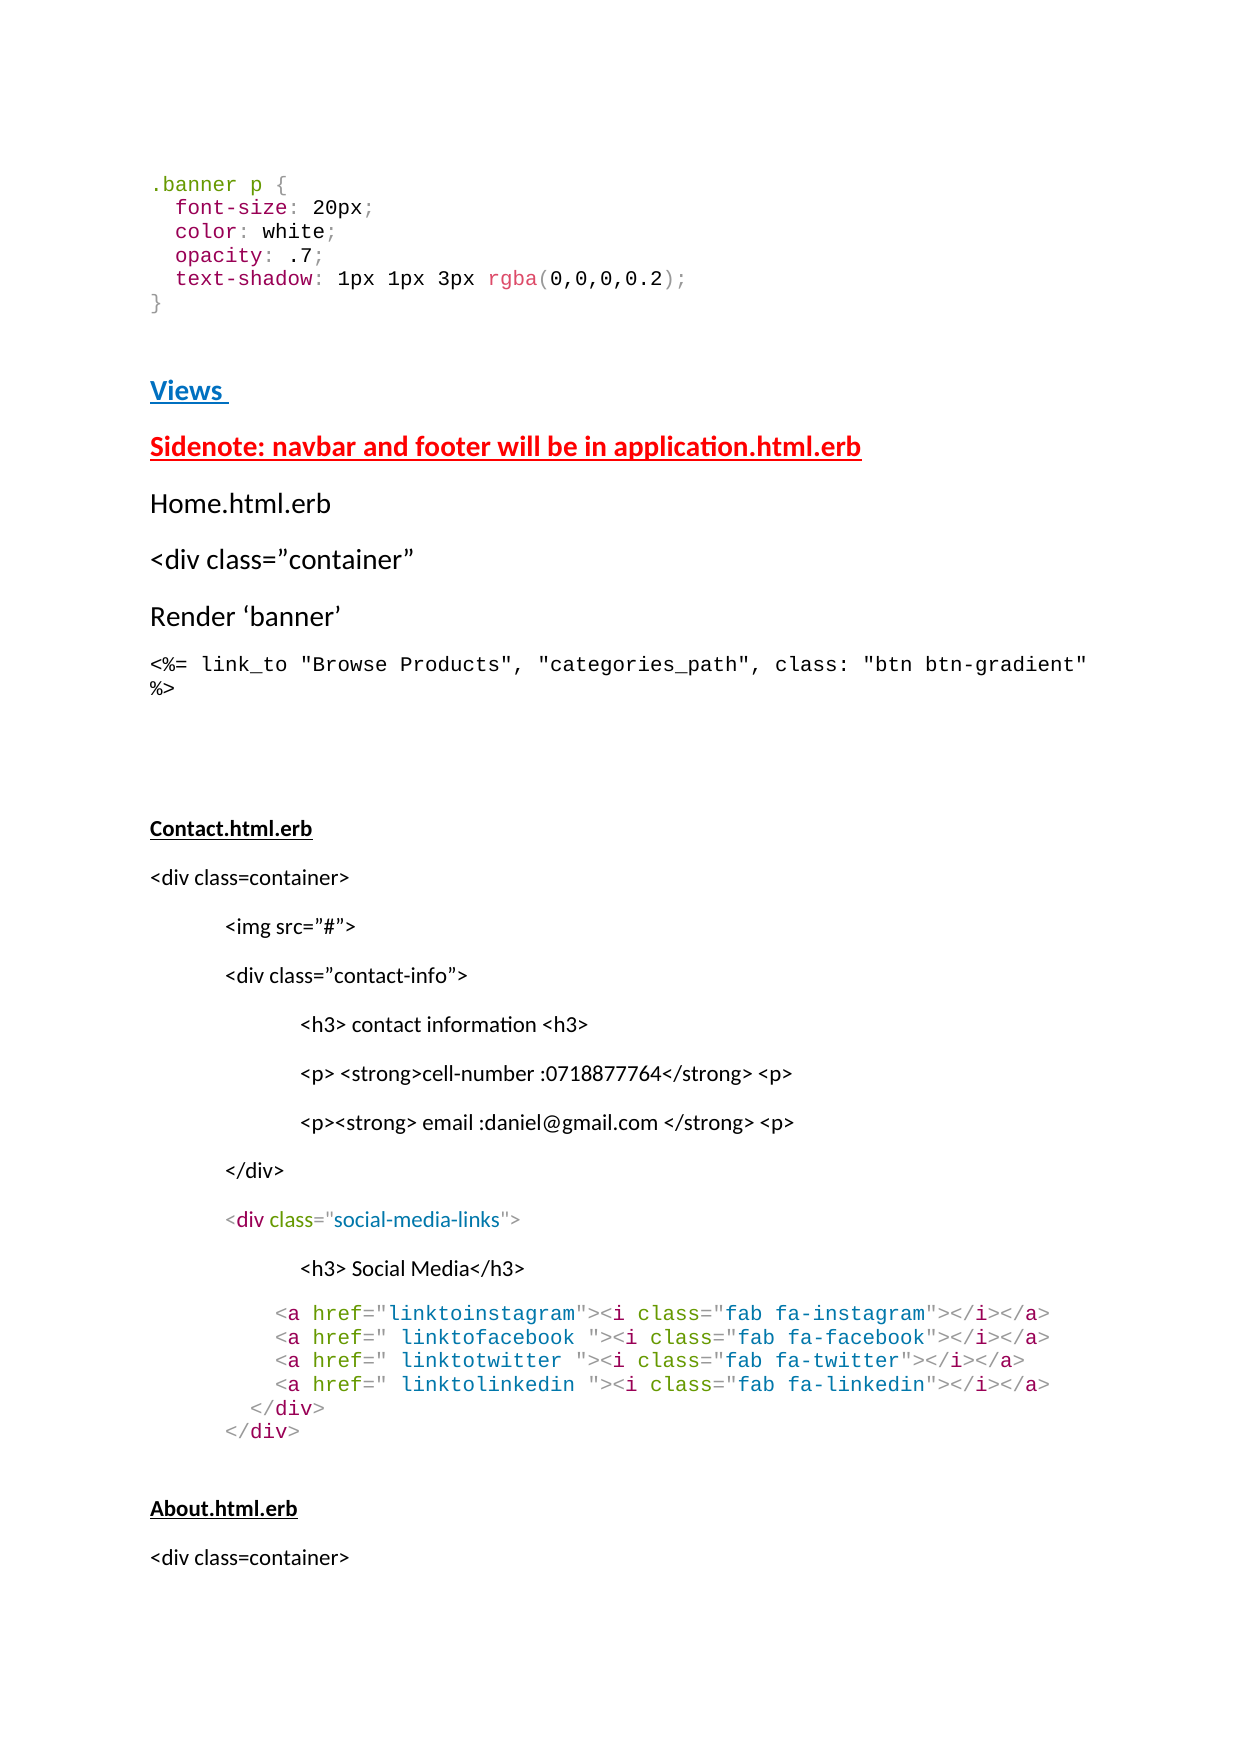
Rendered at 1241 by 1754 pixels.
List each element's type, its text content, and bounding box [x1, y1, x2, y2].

text </div> [150, 1398, 1090, 1421]
text Sidenote: navbar and footer will be in application.html.erb [150, 428, 1090, 464]
text Contact.html.erb [150, 814, 1090, 842]
text Home.html.erb [150, 485, 1090, 521]
text } [150, 292, 1090, 316]
text .banner p { [150, 174, 1090, 197]
text Render ‘banner’ [150, 598, 1090, 633]
text <img src=”#”> [225, 912, 1090, 940]
text </div> [150, 1421, 1090, 1445]
text <p> <strong>cell-number :0718877764</strong> <p> [300, 1059, 1090, 1087]
text <%= link_to "Browse Products", "categories_path", class: "btn btn-gradient" %> [150, 654, 1090, 702]
text <a href=" linktofacebook "><i class="fab fa-facebook"></i></a> [225, 1327, 1090, 1350]
text <div class="social-media-links"> [150, 1205, 1090, 1233]
text <p><strong> email :daniel@gmail.com </strong> <p> [300, 1108, 1090, 1136]
text </div> [225, 1156, 1090, 1184]
text About.html.erb [150, 1494, 1090, 1522]
text <div class=”container” [150, 541, 1090, 577]
text <a href=" linktolinkedin "><i class="fab fa-linkedin"></i></a> [225, 1374, 1090, 1398]
text color: white; [150, 221, 1090, 244]
text <h3> contact information <h3> [300, 1010, 1090, 1038]
text <h3> Social Media</h3> [225, 1254, 1090, 1282]
text <a href=" linktotwitter "><i class="fab fa-twitter"></i></a> [225, 1350, 1090, 1374]
text <div class=container> [150, 863, 1090, 891]
text <a href="linktoinstagram"><i class="fab fa-instagram"></i></a> [225, 1303, 1090, 1327]
text font-size: 20px; [150, 197, 1090, 221]
text opacity: .7; [150, 244, 1090, 268]
text Views [150, 372, 1090, 408]
text <div class=container> [150, 1543, 1090, 1571]
text <div class=”contact-info”> [225, 961, 1090, 989]
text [150, 268, 1090, 292]
